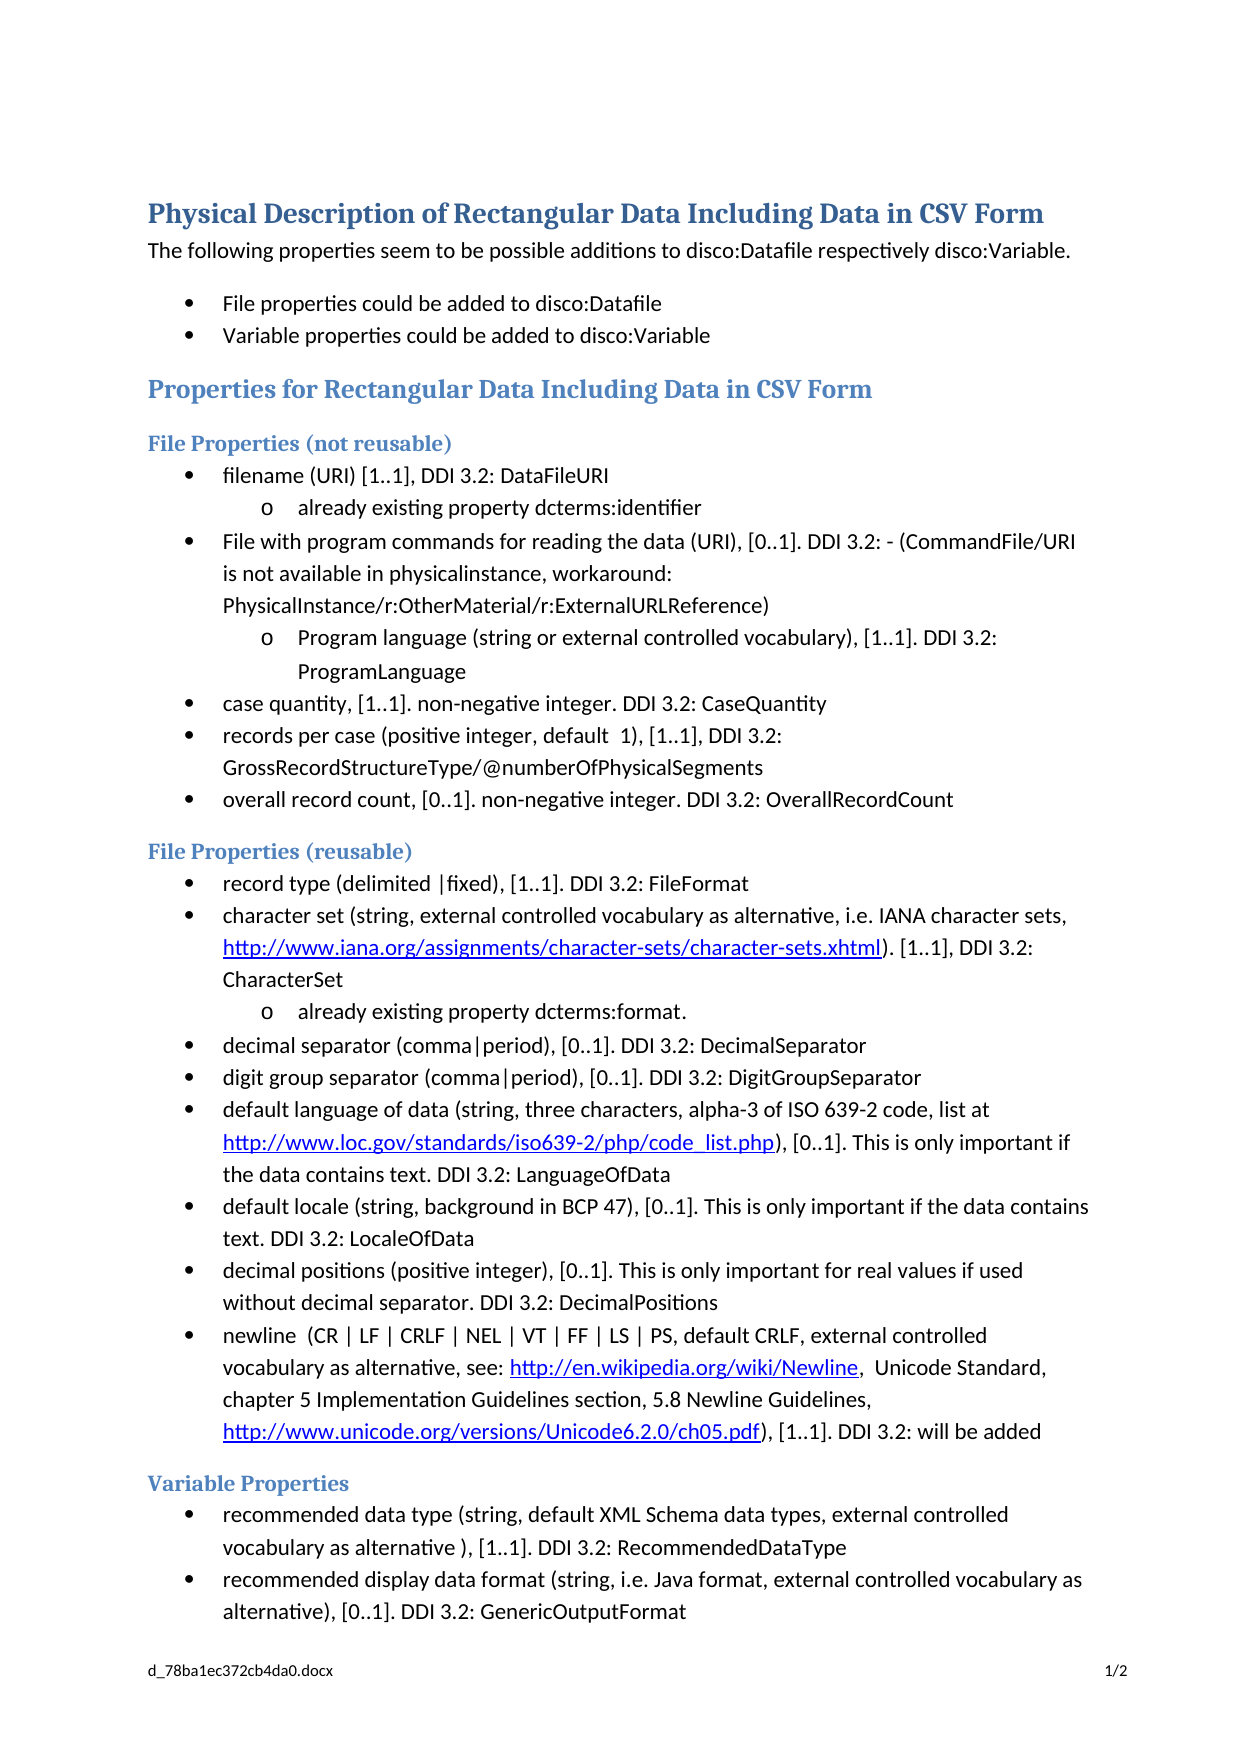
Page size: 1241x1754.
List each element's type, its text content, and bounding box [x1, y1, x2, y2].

list digit group separator (comma|period), [0..1]. DDI 3.2: DigitGroupSeparator [185, 1063, 1093, 1091]
list already existing property dcterms:format. [260, 997, 1093, 1027]
list already existing property dcterms:identifier [260, 493, 1093, 522]
list records per case (positive integer, default 1), [1..1], DDI 3.2: GrossRecordStructureType/@numberOfPhysicalSegments [185, 721, 1093, 781]
list decimal positions (positive integer), [0..1]. This is only important for real values if used without decimal separator. DDI 3.2: DecimalPositions [185, 1256, 1093, 1317]
subtitle Properties for Rectangular Data Including Data in CSV Form [148, 374, 1093, 406]
list default locale (string, background in BCP 47), [0..1]. This is only important if the data contains text. DDI 3.2: LocaleOfData [185, 1192, 1093, 1252]
list File with program commands for reading the data (URI), [0..1]. DDI 3.2: - (CommandFile/URI is not available in physicalinstance, workaround: PhysicalInstance/r:OtherMaterial/r:ExternalURLReference) [185, 527, 1093, 619]
list File properties could be added to disco:Datafile [185, 289, 1093, 317]
list case quantity, [1..1]. non-negative integer. DDI 3.2: CaseQuantity [185, 689, 1093, 717]
list recommended data type (string, default XML Schema data types, external controlled vocabulary as alternative ), [1..1]. DDI 3.2: RecommendedDataType [185, 1501, 1093, 1561]
list filename (URI) [1..1], DDI 3.2: DataFileURI [185, 461, 1093, 489]
list default language of data (string, three characters, alpha-3 of ISO 639-2 code, list at http://www.loc.gov/standards/iso639-2/php/code_list.php), [0..1]. This is only important if the data contains text. DDI 3.2: LanguageOfData [185, 1095, 1093, 1188]
list Variable properties could be added to disco:Variable [185, 321, 1093, 349]
text The following properties seem to be possible additions to disco:Datafile respectively disco:Variable. [148, 236, 1093, 264]
list overall record count, [0..1]. non-negative integer. DDI 3.2: OverallRecordCount [185, 786, 1093, 813]
list Program language (string or external controlled vocabulary), [1..1]. DDI 3.2: ProgramLanguage [260, 623, 1093, 685]
list decimal separator (comma|period), [0..1]. DDI 3.2: DecimalSeparator [185, 1031, 1093, 1059]
list character set (string, external controlled vocabulary as alternative, i.e. IANA character sets, http://www.iana.org/assignments/character-sets/character-sets.xhtml). [1..1], DDI 3.2: CharacterSet [185, 901, 1093, 993]
subtitle Variable Properties [148, 1470, 1093, 1497]
list record type (delimited |fixed), [1..1]. DDI 3.2: FileFormat [185, 869, 1093, 897]
list newline (CR | LF | CRLF | NEL | VT | FF | LS | PS, default CRLF, external controlled vocabulary as alternative, see: http://en.wikipedia.org/wiki/Newline, Unicode Standard, chapter 5 Implementation Guidelines section, 5.8 Newline Guidelines, http://www.unicode.org/versions/Unicode6.2.0/ch05.pdf), [1..1]. DDI 3.2: will be added [185, 1321, 1093, 1445]
subtitle Physical Description of Rectangular Data Including Data in CSV Form [148, 198, 1093, 231]
subtitle File Properties (not reusable) [148, 431, 1093, 457]
subtitle File Properties (reusable) [148, 838, 1093, 865]
list recommended display data format (string, i.e. Java format, external controlled vocabulary as alternative), [0..1]. DDI 3.2: GenericOutputFormat [185, 1565, 1093, 1625]
